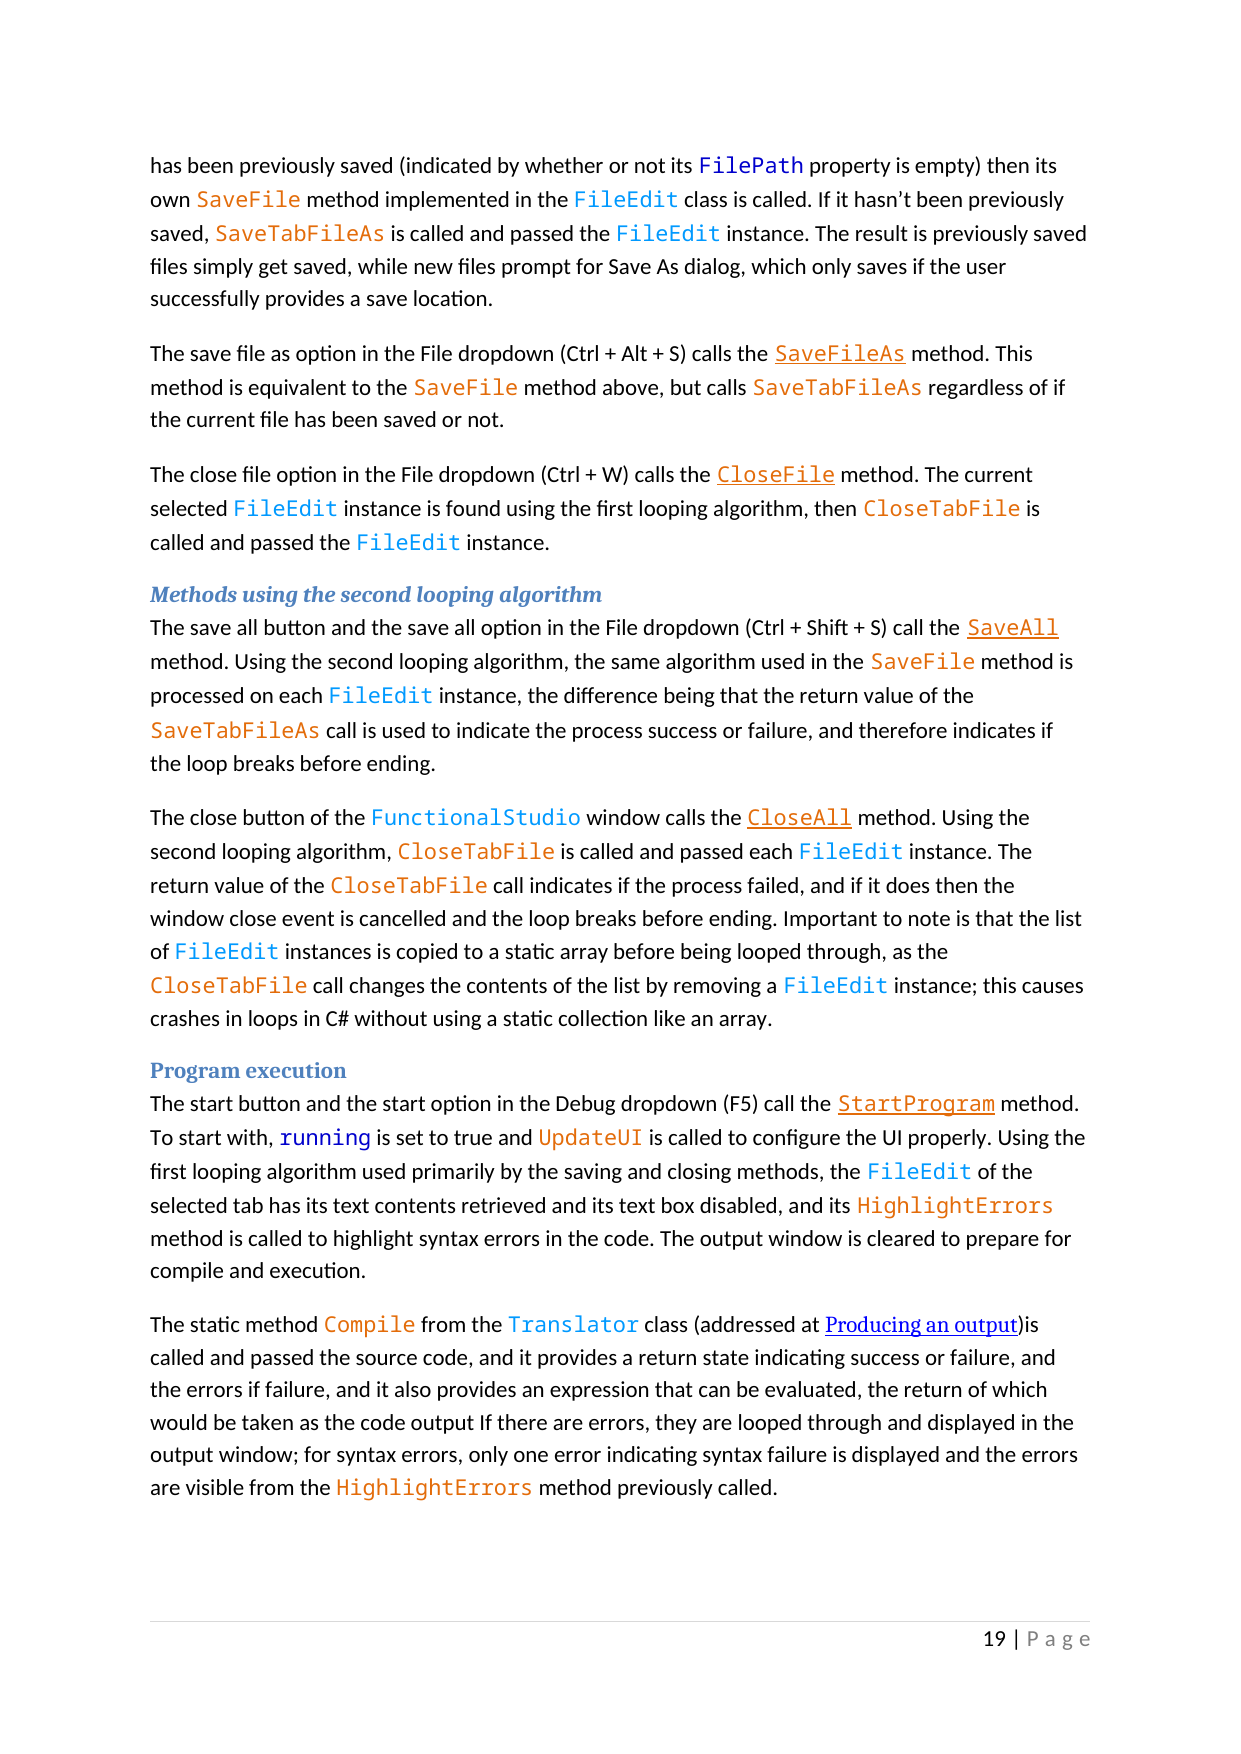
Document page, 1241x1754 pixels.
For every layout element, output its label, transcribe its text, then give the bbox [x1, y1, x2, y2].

text The static method Compile from the Translator class (addressed at Producing an output)is called and passed the source code, and it provides a return state indicating success or failure, and the errors if failure, and it also provides an expression that can be evaluated, the return of which would be taken as the code output If there are errors, they are looped through and displayed in the output window; for syntax errors, only one error indicating syntax failure is displayed and the errors are visible from the HighlightErrors method previously called. [150, 1309, 1090, 1502]
text The close button of the FunctionalStudio window calls the CloseAll method. Using the second looping algorithm, CloseTabFile is called and passed each FileEdit instance. The return value of the CloseTabFile call indicates if the process failed, and if it does then the window close event is cancelled and the loop breaks before ending. Important to note is that the list of FileEdit instances is copied to a static array before being looped through, as the CloseTabFile call changes the contents of the list by removing a FileEdit instance; this causes crashes in loops in C# without using a static collection like an array. [150, 802, 1090, 1032]
text The save file as option in the File dropdown (Ctrl + Alt + S) calls the SaveFileAs method. This method is equivalent to the SaveFile method above, but calls SaveTabFileAs regardless of if the current file has been saved or not. [150, 337, 1090, 434]
text The save all button and the save all option in the File dropdown (Ctrl + Shift + S) call the SaveAll method. Using the second looping algorithm, the same algorithm used in the SaveFile method is processed on each FileEdit instance, the difference being that the return value of the SaveTabFileAs call is used to indicate the process success or failure, and therefore indicates if the loop breaks before ending. [150, 612, 1090, 777]
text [150, 150, 1090, 312]
text The close file option in the File dropdown (Ctrl + W) calls the CloseFile method. The current selected FileEdit instance is found using the first looping algorithm, then CloseTabFile is called and passed the FileEdit instance. [150, 459, 1090, 557]
text The start button and the start option in the Debug dropdown (F5) call the StartProgram method. To start with, running is set to true and UpdateUI is called to configure the UI properly. Using the first looping algorithm used primarily by the saving and closing methods, the FileEdit of the selected tab has its text contents retrieved and its text box disabled, and its HighlightErrors method is called to highlight syntax errors in the code. The output window is cleared to prepare for compile and execution. [150, 1088, 1090, 1284]
subtitle Methods using the second looping algorithm [150, 582, 1090, 608]
subtitle Program execution [150, 1057, 1090, 1084]
